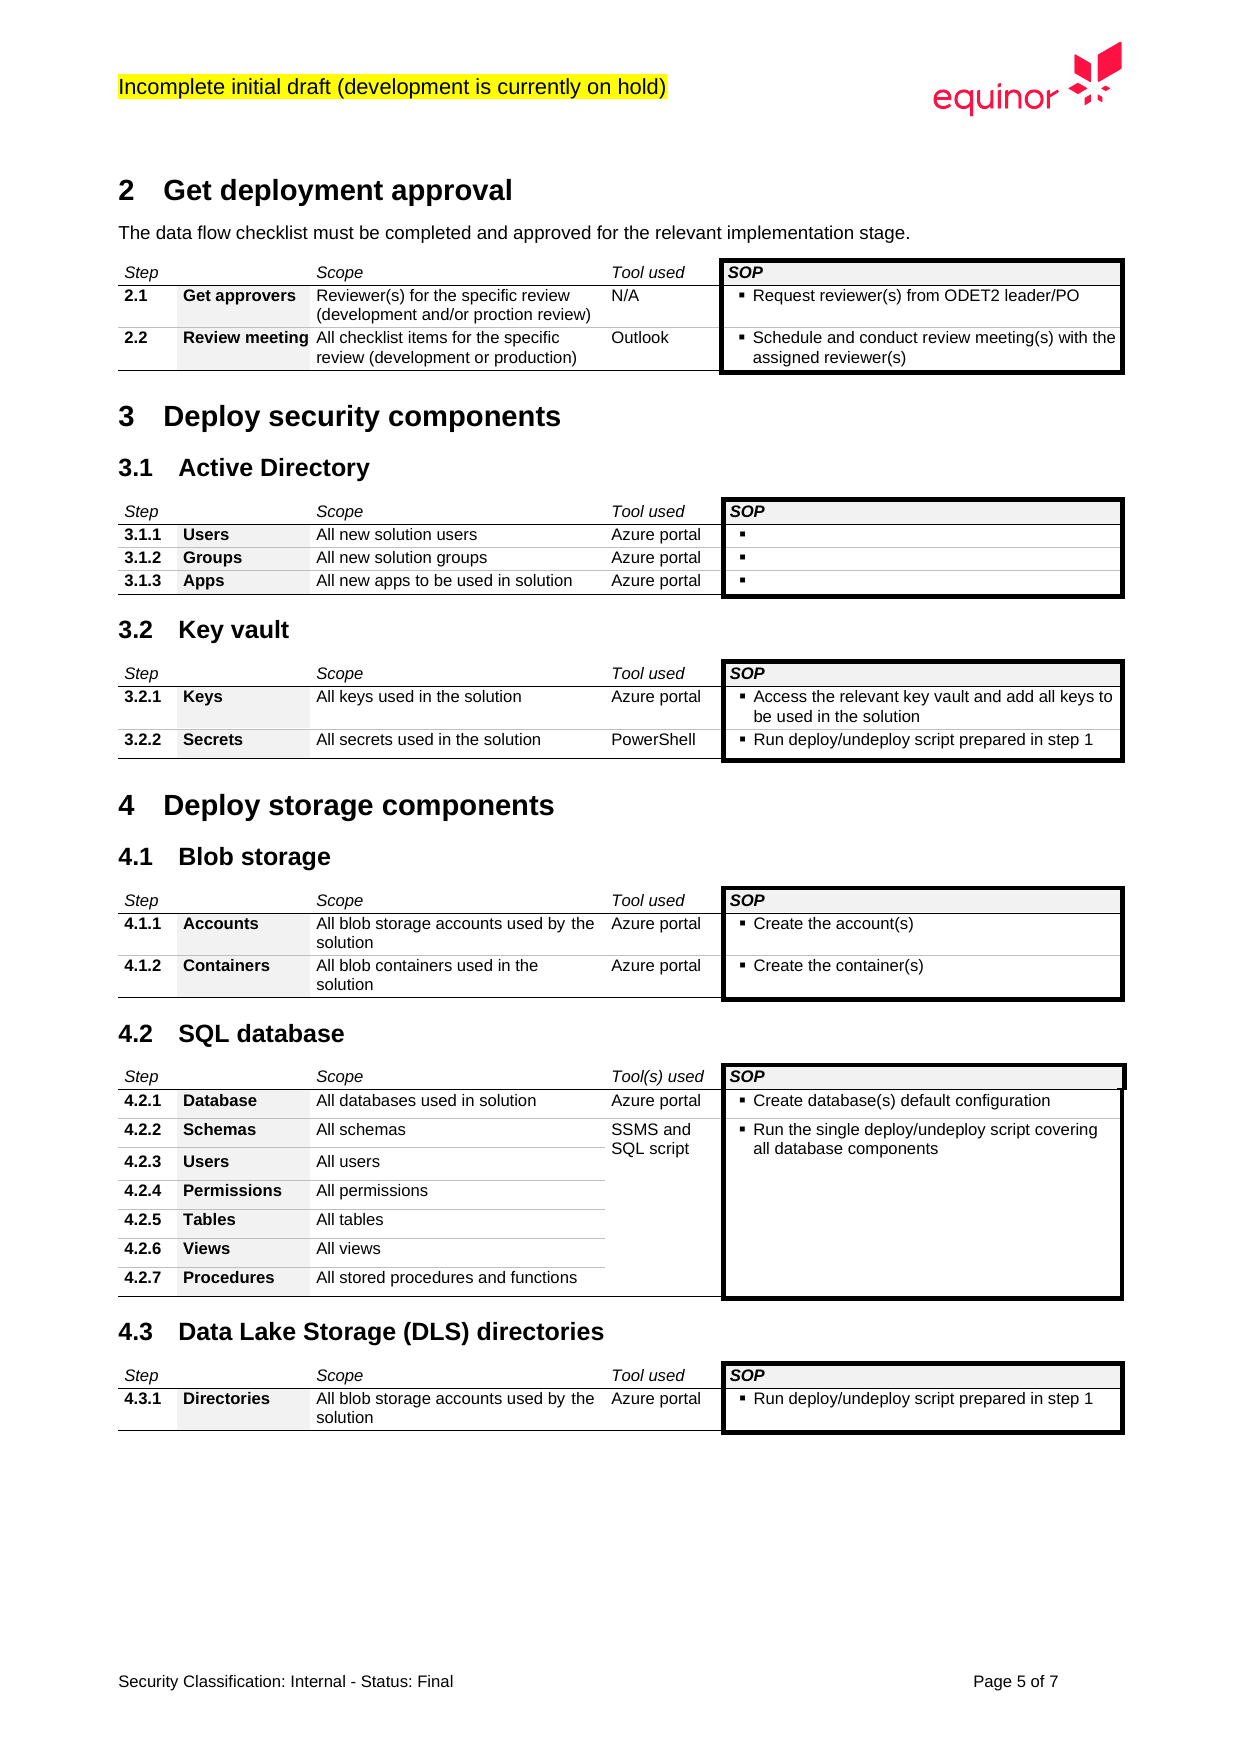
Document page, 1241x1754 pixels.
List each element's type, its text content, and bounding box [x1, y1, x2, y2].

table_cell 3.1.2 [118, 548, 177, 570]
table_cell All users [310, 1148, 605, 1180]
table_header SOP [724, 263, 1120, 285]
table_cell PowerShell [605, 730, 721, 758]
table_cell Database [177, 1090, 310, 1118]
table_cell SSMS and SQL script [605, 1119, 721, 1296]
table_cell Outlook [605, 328, 719, 370]
table_header Tool used [605, 497, 721, 524]
table_header Step [118, 659, 310, 686]
table_header SOP [726, 890, 1120, 912]
table_cell 3.2.2 [118, 730, 177, 758]
table_header Scope [310, 258, 605, 285]
subtitle Deploy security components [118, 399, 1122, 433]
table_cell Azure portal [605, 548, 721, 570]
table_cell 4.2.3 [118, 1148, 177, 1180]
table_cell Secrets [177, 730, 310, 758]
table_cell Azure portal [605, 914, 721, 955]
table_cell Azure portal [605, 525, 721, 547]
table_cell 4.2.4 [118, 1181, 177, 1209]
table_cell All permissions [310, 1181, 605, 1209]
table_cell 4.3.1 [118, 1389, 177, 1430]
table_cell Azure portal [605, 1389, 721, 1430]
subtitle Data Lake Storage (DLS) directories [118, 1317, 1122, 1346]
subtitle Blob storage [118, 842, 1122, 870]
table_cell All blob storage accounts used by the solution [310, 914, 605, 955]
table_header Scope [310, 1361, 605, 1388]
table_cell [726, 525, 1120, 547]
table_cell Groups [177, 548, 310, 570]
table_cell All databases used in solution [310, 1090, 605, 1118]
table_cell 3.1.3 [118, 571, 177, 594]
table_cell 4.2.7 [118, 1268, 177, 1296]
table_cell Users [177, 525, 310, 547]
table_cell All new apps to be used in solution [310, 571, 605, 594]
picture [909, 17, 1146, 141]
table_cell All blob containers used in the solution [310, 956, 605, 997]
table_cell All secrets used in the solution [310, 730, 605, 758]
table_cell All keys used in the solution [310, 687, 605, 728]
table_cell Tables [177, 1210, 310, 1238]
table_cell Create database(s) default configuration [726, 1090, 1120, 1118]
table_cell Azure portal [605, 571, 721, 594]
table_header Step [118, 1063, 310, 1089]
table_cell All stored procedures and functions [310, 1268, 605, 1296]
table_cell Azure portal [605, 687, 721, 728]
table_cell Procedures [177, 1268, 310, 1296]
table_cell Access the relevant key vault and add all keys to be used in the solution [726, 687, 1120, 728]
table_cell 2.1 [118, 286, 177, 327]
table_header Step [118, 258, 310, 285]
table_cell [726, 548, 1120, 570]
table_cell Containers [177, 956, 310, 997]
table_header Scope [310, 497, 605, 524]
table_cell Directories [177, 1389, 310, 1430]
table_cell Reviewer(s) for the specific review (development and/or proction review) [310, 286, 605, 327]
table_cell Run deploy/undeploy script prepared in step 1 [726, 1389, 1120, 1430]
table_header Tool used [605, 1361, 721, 1388]
table_cell Keys [177, 687, 310, 728]
table_cell Users [177, 1148, 310, 1180]
text The data flow checklist must be completed and approved for the relevant implementation stage. [118, 222, 1122, 244]
table_cell Apps [177, 571, 310, 594]
table_cell Run deploy/undeploy script prepared in step 1 [726, 730, 1120, 758]
table_cell Review meeting [177, 328, 310, 370]
table_cell [726, 571, 1120, 594]
table_cell All checklist items for the specific review (development or production) [310, 328, 605, 370]
table_header Scope [310, 886, 605, 912]
table_cell 4.1.1 [118, 914, 177, 955]
table_header Step [118, 497, 310, 524]
table_cell 4.1.2 [118, 956, 177, 997]
subtitle Get deployment approval [118, 173, 1122, 206]
table_cell 3.2.1 [118, 687, 177, 728]
table_header SOP [726, 664, 1120, 686]
table_cell All new solution groups [310, 548, 605, 570]
table_cell 4.2.5 [118, 1210, 177, 1238]
table_header SOP [726, 1067, 1122, 1089]
table_cell Views [177, 1239, 310, 1267]
table_header Scope [310, 659, 605, 686]
table_header Step [118, 886, 310, 912]
table_cell Request reviewer(s) from ODET2 leader/PO [724, 286, 1120, 327]
table_cell Get approvers [177, 286, 310, 327]
table_cell Schemas [177, 1119, 310, 1147]
table_header Tool(s) used [605, 1063, 721, 1089]
table_cell 4.2.6 [118, 1239, 177, 1267]
table_cell Azure portal [605, 1090, 721, 1118]
table_cell 4.2.2 [118, 1119, 177, 1147]
table_cell All schemas [310, 1119, 605, 1147]
table_cell Create the container(s) [726, 956, 1120, 997]
table_cell Azure portal [605, 956, 721, 997]
table_cell N/A [605, 286, 719, 327]
table_cell All blob storage accounts used by the solution [310, 1389, 605, 1430]
table_header Tool used [605, 659, 721, 686]
subtitle Key vault [118, 615, 1122, 644]
table_cell All new solution users [310, 525, 605, 547]
table_cell Schedule and conduct review meeting(s) with the assigned reviewer(s) [724, 328, 1120, 370]
table_cell Run the single deploy/undeploy script covering all database components [726, 1119, 1120, 1296]
subtitle Active Directory [118, 453, 1122, 482]
table_cell Create the account(s) [726, 914, 1120, 955]
subtitle Deploy storage components [118, 788, 1122, 822]
table_cell 2.2 [118, 328, 177, 370]
table_header Tool used [605, 258, 719, 285]
table_header Step [118, 1361, 310, 1388]
table_cell All tables [310, 1210, 605, 1238]
table_header SOP [726, 1366, 1120, 1388]
table_cell 4.2.1 [118, 1090, 177, 1118]
table_cell 3.1.1 [118, 525, 177, 547]
table_cell Permissions [177, 1181, 310, 1209]
table_cell Accounts [177, 914, 310, 955]
table_header Scope [310, 1063, 605, 1089]
subtitle SQL database [118, 1018, 1122, 1047]
table_header SOP [726, 502, 1120, 524]
table_header Tool used [605, 886, 721, 912]
table_cell All views [310, 1239, 605, 1267]
